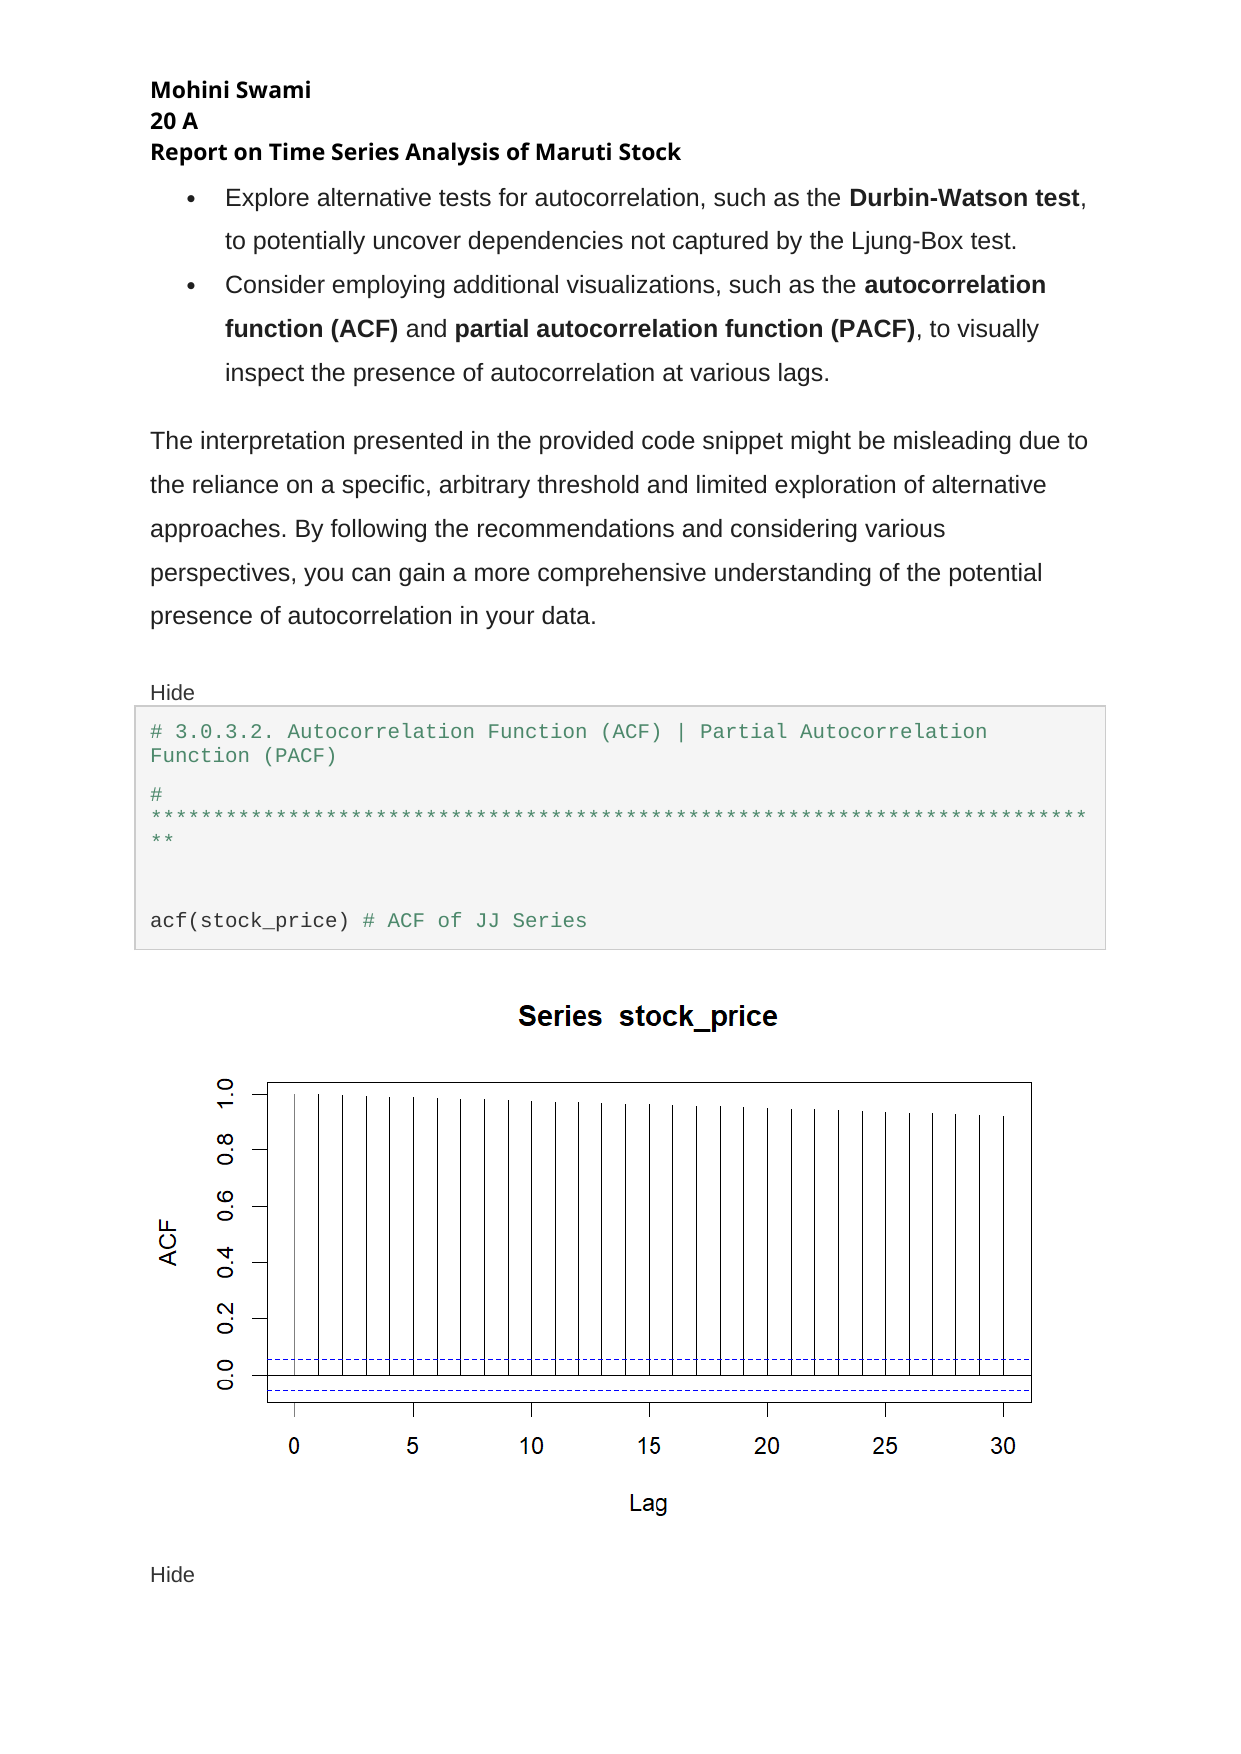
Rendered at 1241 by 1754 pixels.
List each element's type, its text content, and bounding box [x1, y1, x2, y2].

text # ***************************************************************************** [136, 768, 1105, 855]
list Consider employing additional visualizations, such as the autocorrelation function (ACF) and partial autocorrelation function (PACF), to visually inspect the presence of autocorrelation at various lags. [187, 255, 1090, 386]
text acf(stock_price) # ACF of JJ Series [136, 894, 1105, 949]
text # 3.0.3.2. Autocorrelation Function (ACF) | Partial Autocorrelation Function (PACF) [136, 707, 1105, 768]
list Explore alternative tests for autocorrelation, such as the Durbin-Watson test, to potentially uncover dependencies not captured by the Ljung-Box test. [187, 167, 1090, 255]
picture [150, 965, 1091, 1547]
text The interpretation presented in the provided code snippet might be misleading due to the reliance on a specific, arbitrary threshold and limited exploration of alternative approaches. By following the recommendations and considering various perspectives, you can gain a more comprehensive understanding of the potential presence of autocorrelation in your data. [150, 411, 1090, 630]
text Hide [150, 680, 1090, 705]
text Hide [150, 1562, 1090, 1587]
